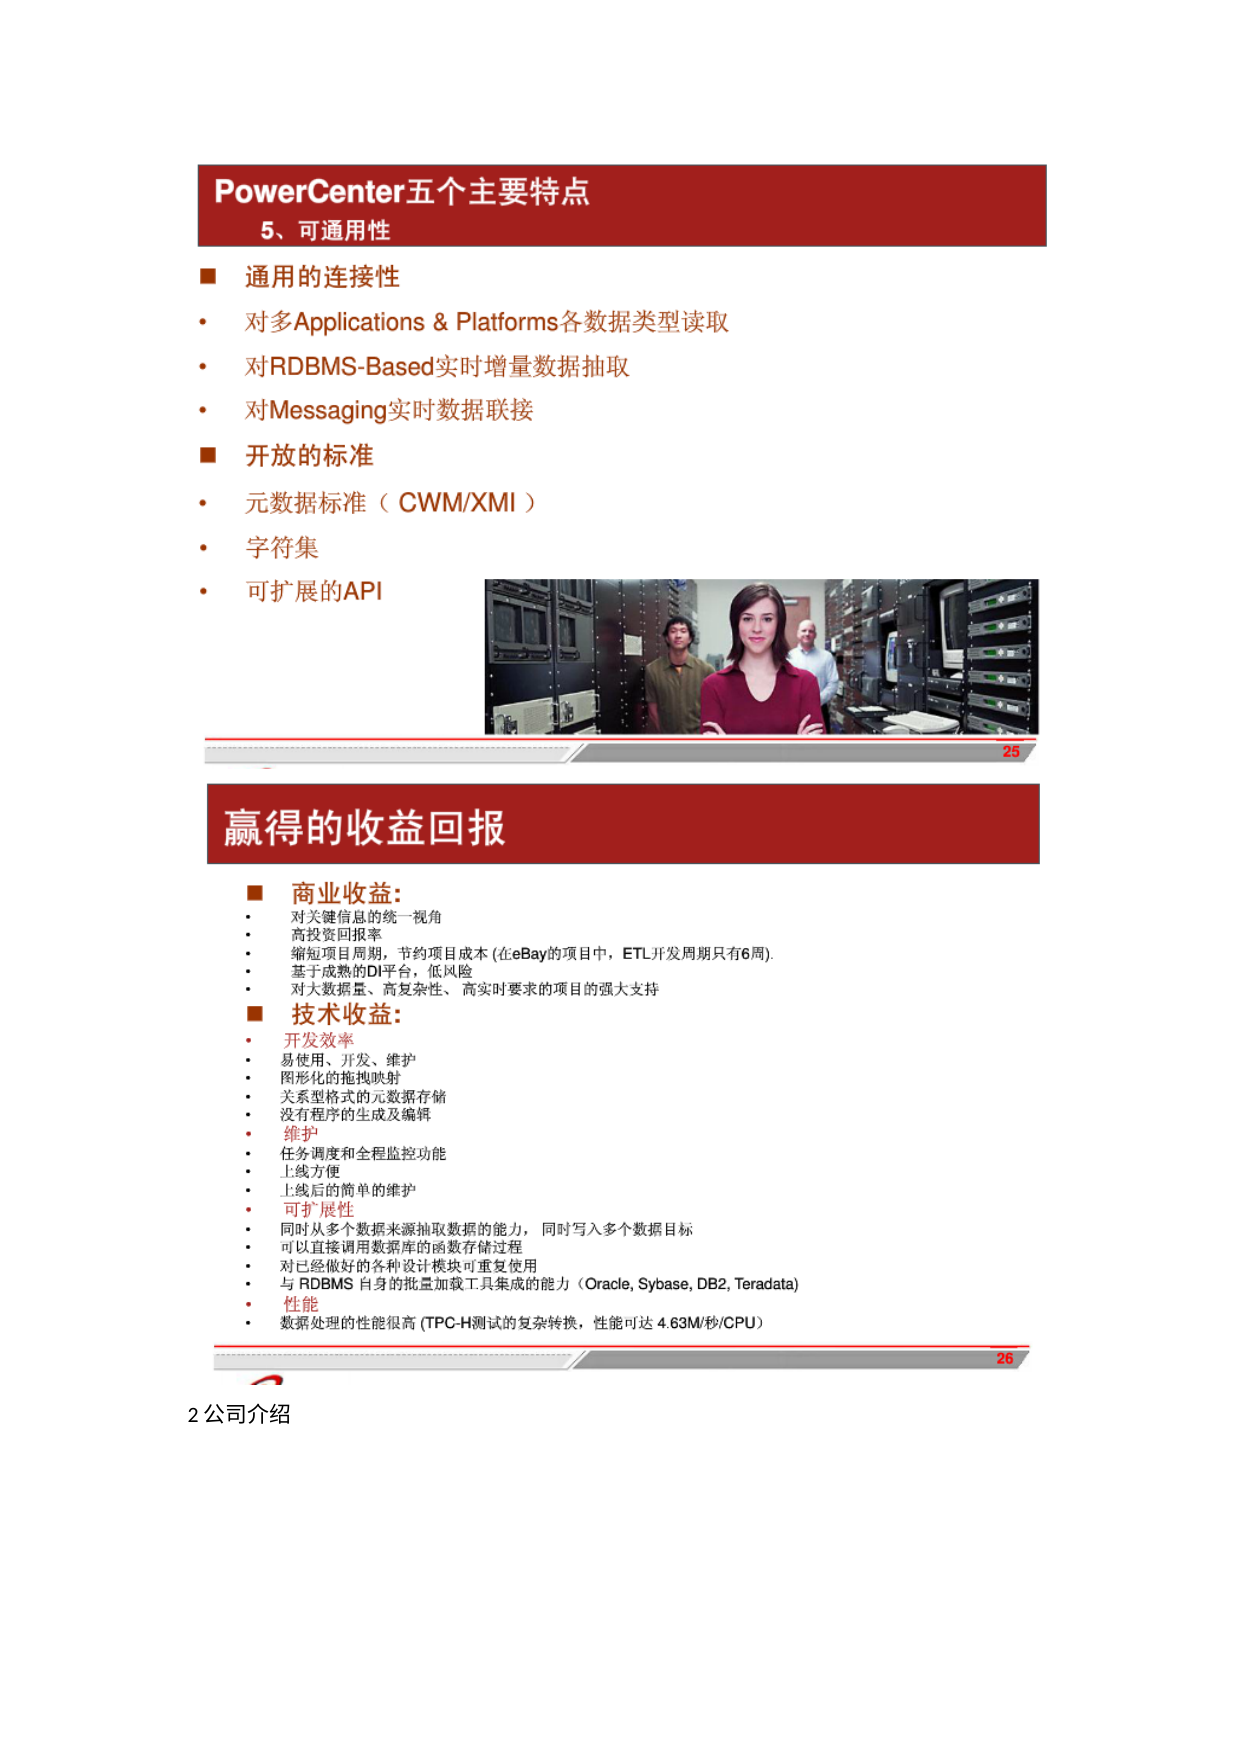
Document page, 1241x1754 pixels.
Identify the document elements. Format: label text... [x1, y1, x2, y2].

text 2 公司介绍 [187, 1397, 1053, 1429]
picture [187, 162, 1053, 769]
picture [187, 779, 1053, 1385]
